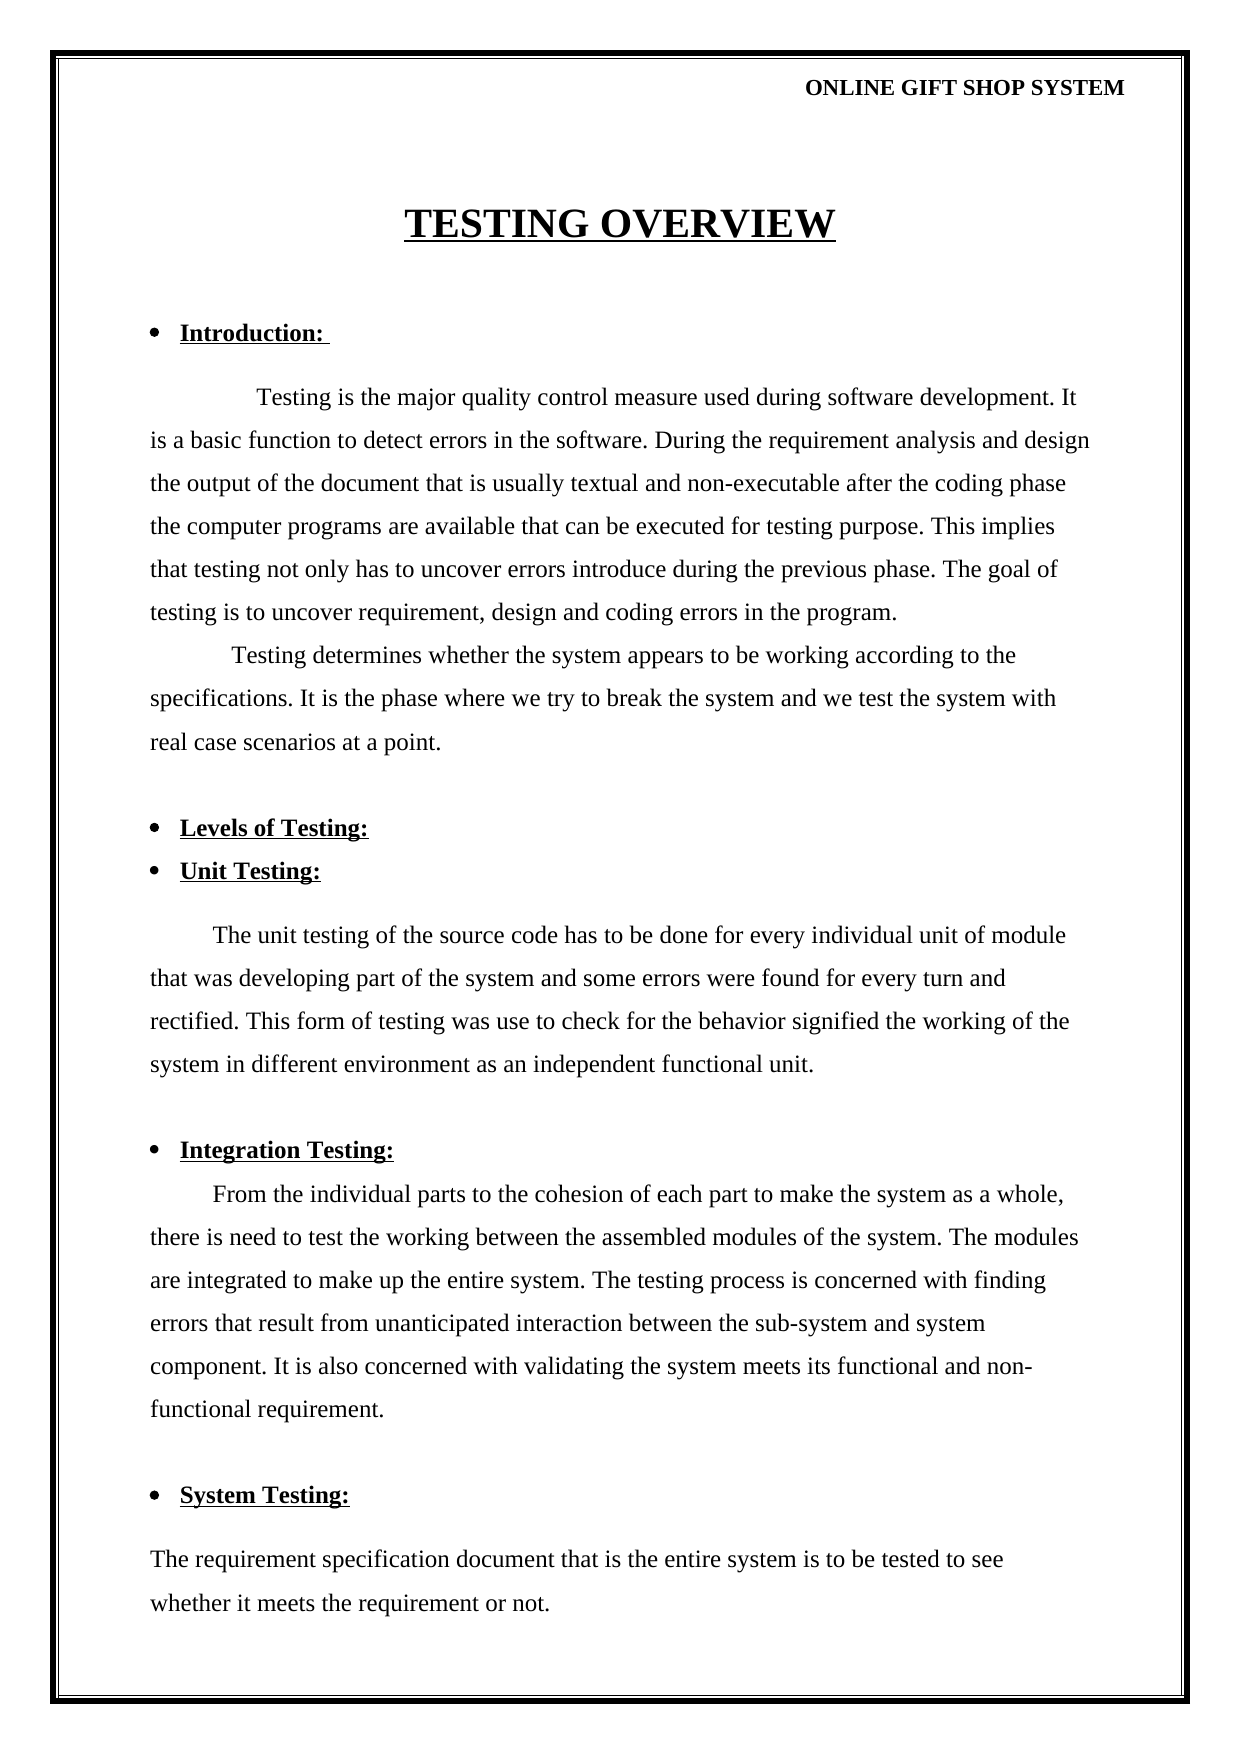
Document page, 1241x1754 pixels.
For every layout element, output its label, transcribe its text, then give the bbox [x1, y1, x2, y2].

text Testing is the major quality control measure used during software development. It is a basic function to detect errors in the software. During the requirement analysis and design the output of the document that is usually textual and non-executable after the coding phase the computer programs are available that can be executed for testing purpose. This implies that testing not only has to uncover errors introduce during the previous phase. The goal of testing is to uncover requirement, design and coding errors in the program. [150, 382, 1090, 626]
list Levels of Testing: [150, 813, 1090, 842]
text The requirement specification document that is the entire system is to be tested to see whether it meets the requirement or not. [150, 1544, 1090, 1616]
list Introduction: [150, 318, 1090, 346]
list Integration Testing: [150, 1136, 1090, 1164]
text Testing determines whether the system appears to be working according to the specifications. It is the phase where we try to break the system and we test the system with real case scenarios at a point. [150, 640, 1090, 755]
text The unit testing of the source code has to be done for every individual unit of module that was developing part of the system and some errors were found for every turn and rectified. This form of testing was use to check for the behavior signified the working of the system in different environment as an independent functional unit. [150, 920, 1090, 1078]
text TESTING OVERVIEW [150, 199, 1090, 247]
list Unit Testing: [150, 856, 1090, 885]
list System Testing: [150, 1481, 1090, 1509]
list From the individual parts to the cohesion of each part to make the system as a whole, there is need to test the working between the assembled modules of the system. The modules are integrated to make up the entire system. The testing process is concerned with finding errors that result from unanticipated interaction between the sub-system and system component. It is also concerned with validating the system meets its functional and non-functional requirement. [150, 1179, 1090, 1423]
